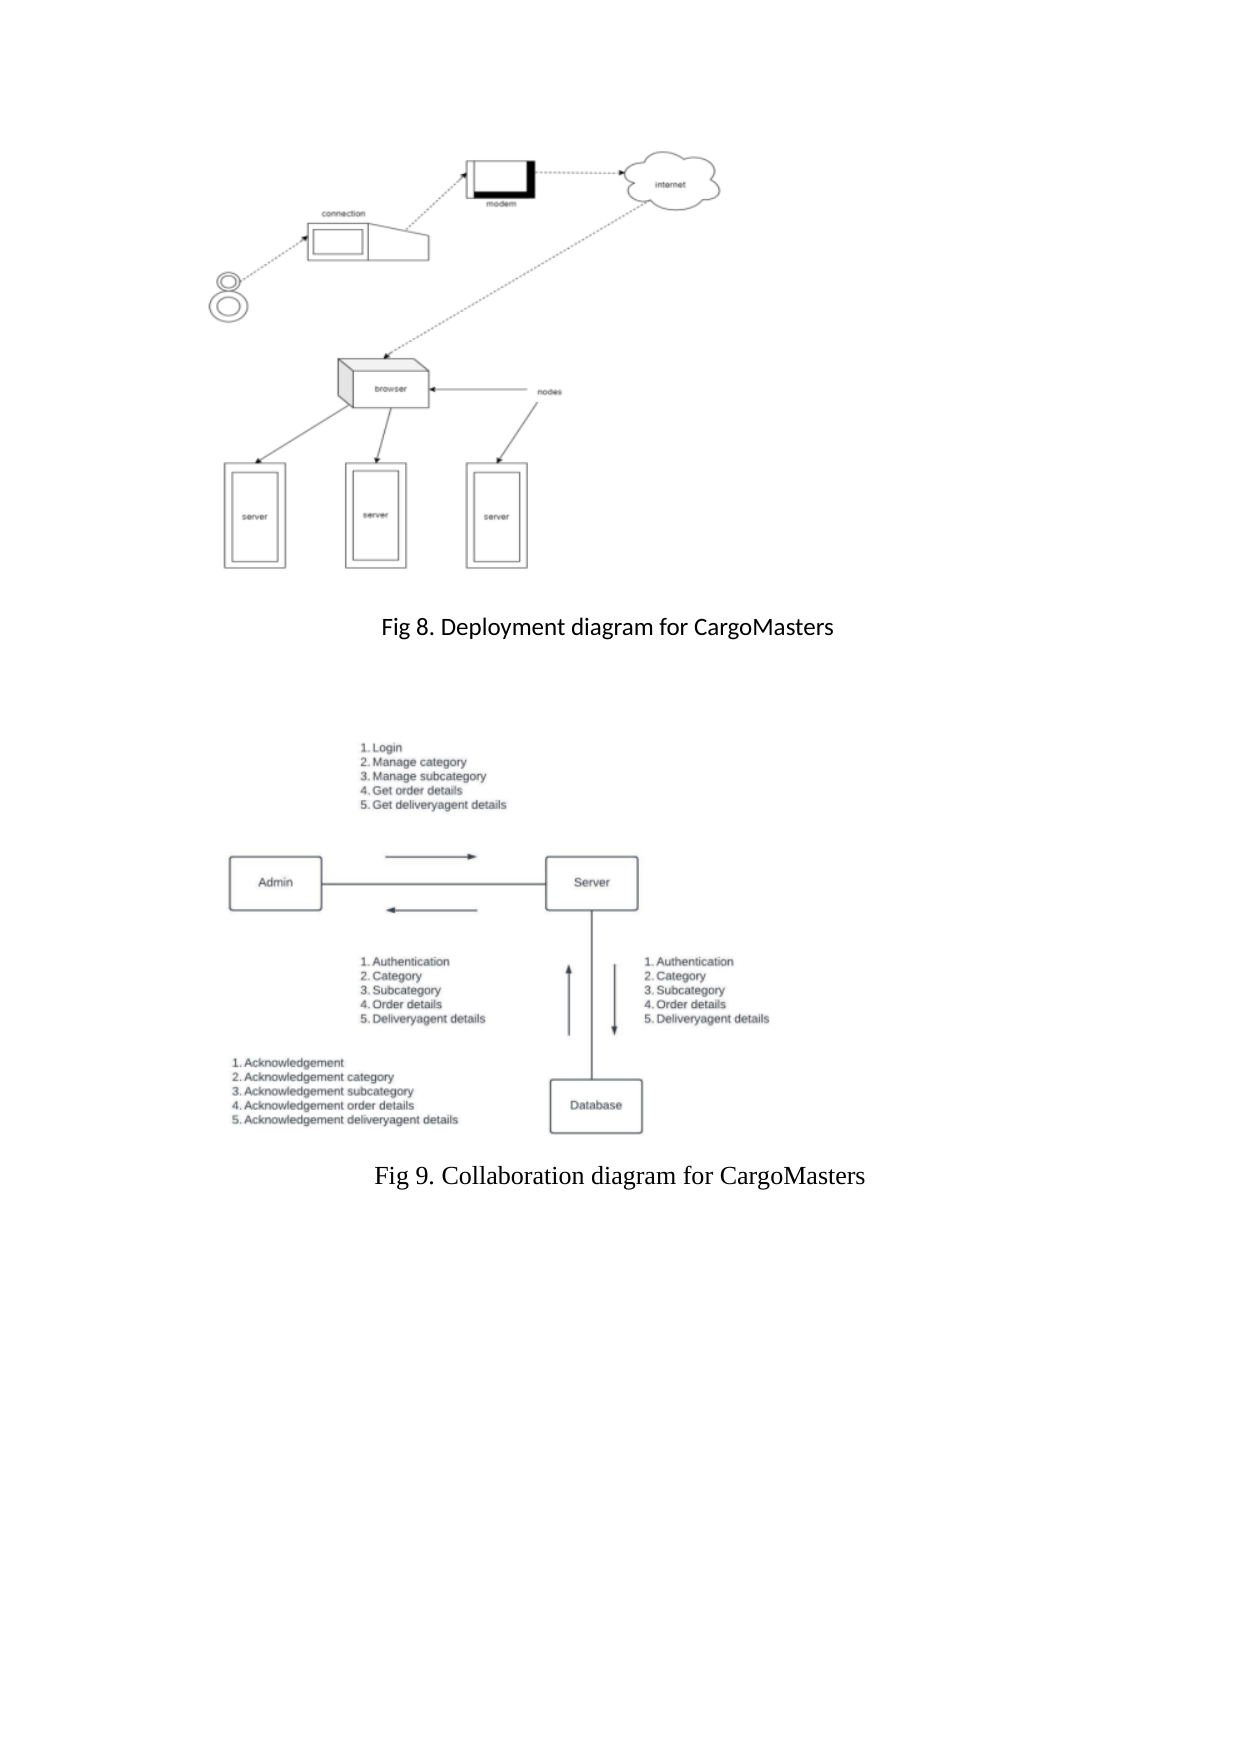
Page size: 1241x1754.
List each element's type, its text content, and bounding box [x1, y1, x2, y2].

picture [150, 735, 814, 1160]
text Fig 9. Collaboration diagram for CargoMasters [150, 1160, 1090, 1190]
text Fig 8. Deployment diagram for CargoMasters [150, 611, 1066, 641]
picture [150, 150, 747, 580]
